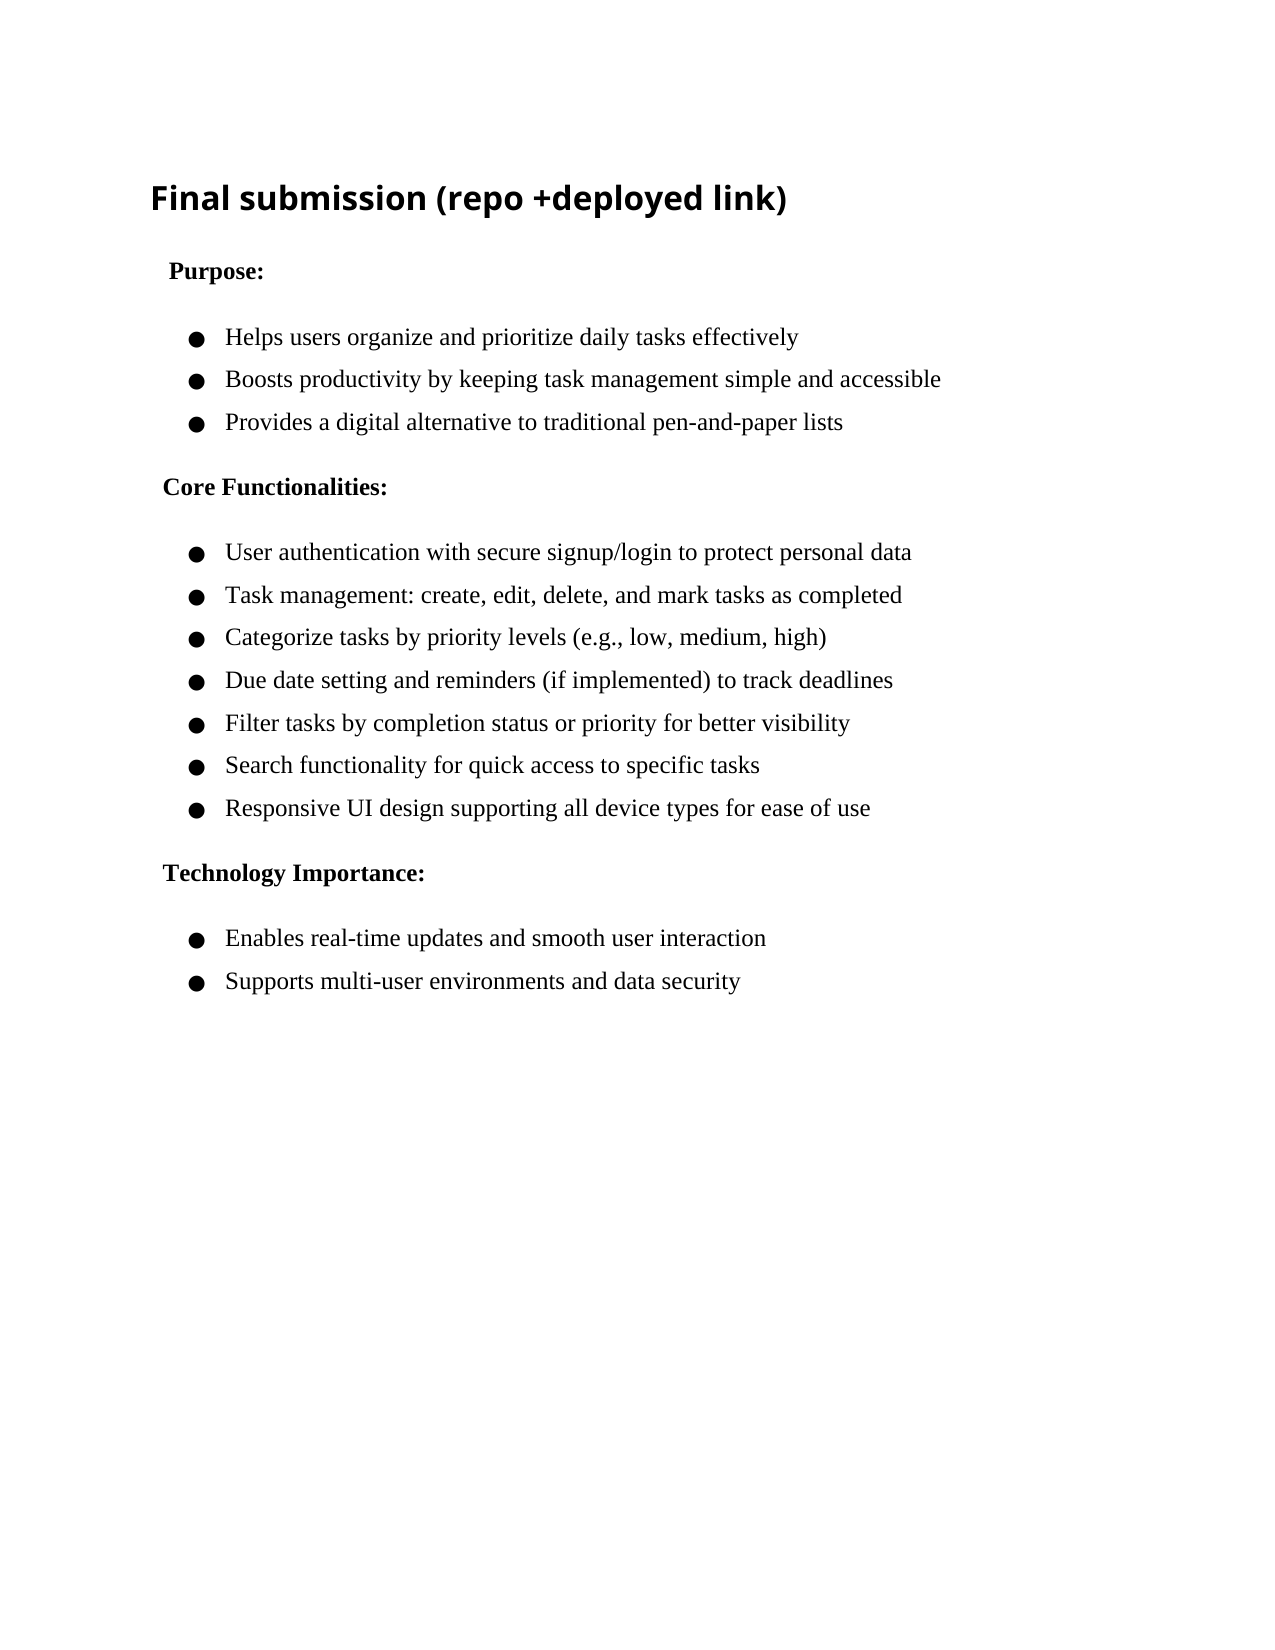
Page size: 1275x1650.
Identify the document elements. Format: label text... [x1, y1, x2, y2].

list Search functionality for quick access to specific tasks [187, 743, 1125, 786]
list Task management: create, edit, delete, and mark tasks as completed [187, 572, 1125, 615]
list Helps users organize and prioritize daily tasks effectively [187, 314, 1125, 357]
list User authentication with secure signup/login to protect personal data [187, 529, 1125, 572]
list Boosts productivity by keeping task management simple and accessible [187, 357, 1125, 400]
list Supports multi-user environments and data security [187, 958, 1125, 1001]
text Final submission (repo +deployed link) [150, 175, 1125, 220]
list Responsive UI design supporting all device types for ease of use [187, 786, 1125, 828]
list Categorize tasks by priority levels (e.g., low, medium, high) [187, 615, 1125, 658]
list Filter tasks by completion status or priority for better visibility [187, 700, 1125, 743]
text Purpose: [150, 256, 1125, 285]
list Due date setting and reminders (if implemented) to track deadlines [187, 658, 1125, 700]
text Technology Importance: [150, 858, 1125, 886]
text Core Functionalities: [150, 472, 1125, 500]
list Provides a digital alternative to traditional pen-and-paper lists [187, 400, 1125, 442]
list Enables real-time updates and smooth user interaction [187, 916, 1125, 958]
